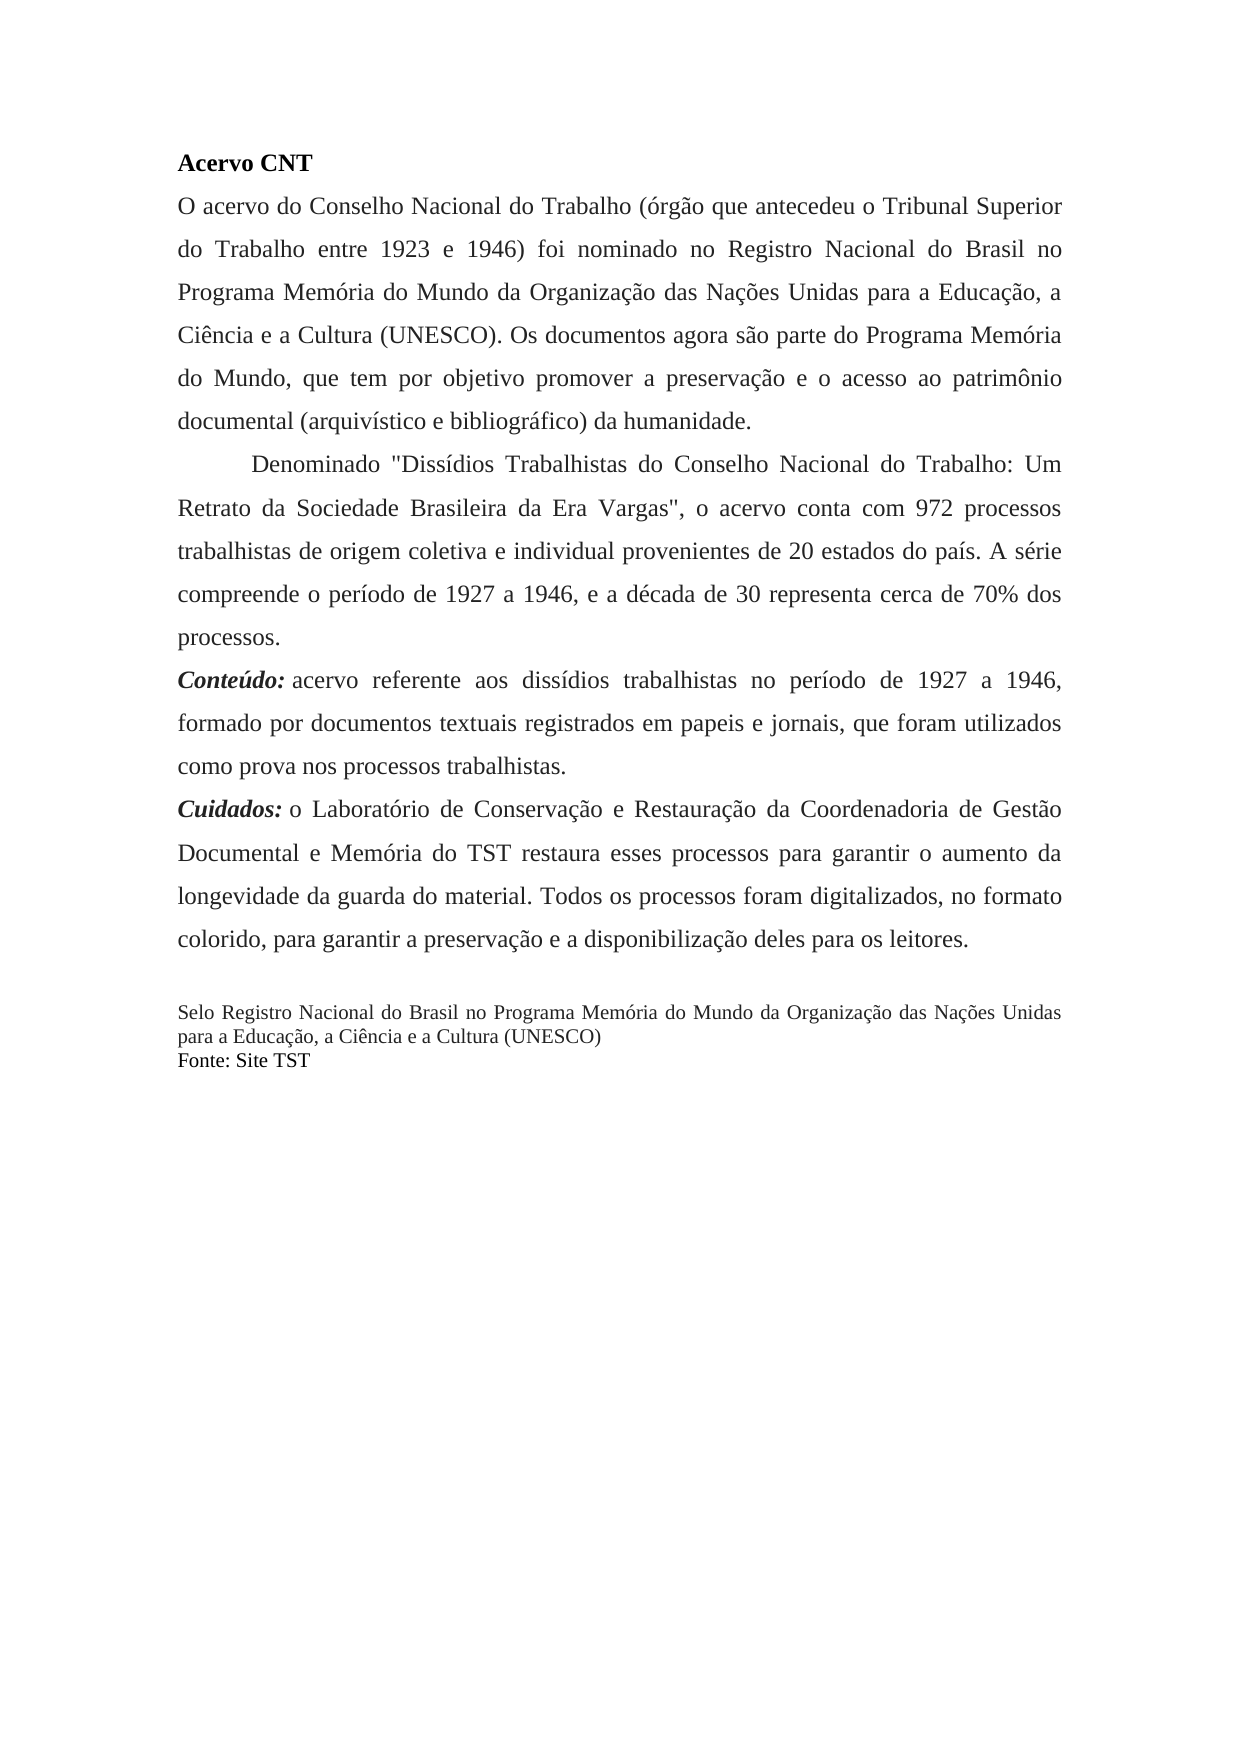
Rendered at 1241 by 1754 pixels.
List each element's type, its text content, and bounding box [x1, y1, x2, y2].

text Acervo CNT [177, 148, 1063, 176]
text Denominado "Dissídios Trabalhistas do Conselho Nacional do Trabalho: Um Retrato da Sociedade Brasileira da Era Vargas", o acervo conta com 972 processos trabalhistas de origem coletiva e individual provenientes de 20 estados do país. A série compreende o período de 1927 a 1946, e a década de 30 representa cerca de 70% dos processos. [177, 449, 1063, 651]
text Selo Registro Nacional do Brasil no Programa Memória do Mundo da Organização das Nações Unidas para a Educação, a Ciência e a Cultura (UNESCO) [177, 1000, 1063, 1048]
text Cuidados: o Laboratório de Conservação e Restauração da Coordenadoria de Gestão Documental e Memória do TST restaura esses processos para garantir o aumento da longevidade da guarda do material. Todos os processos foram digitalizados, no formato colorido, para garantir a preservação e a disponibilização deles para os leitores. [177, 794, 1063, 953]
text Conteúdo: acervo referente aos dissídios trabalhistas no período de 1927 a 1946, formado por documentos textuais registrados em papeis e jornais, que foram utilizados como prova nos processos trabalhistas. [177, 665, 1063, 780]
text Fonte: Site TST [177, 1048, 1063, 1072]
text O acervo do Conselho Nacional do Trabalho (órgão que antecedeu o Tribunal Superior do Trabalho entre 1923 e 1946) foi nominado no Registro Nacional do Brasil no Programa Memória do Mundo da Organização das Nações Unidas para a Educação, a Ciência e a Cultura (UNESCO). Os documentos agora são parte do Programa Memória do Mundo, que tem por objetivo promover a preservação e o acesso ao patrimônio documental (arquivístico e bibliográfico) da humanidade. [177, 191, 1063, 435]
